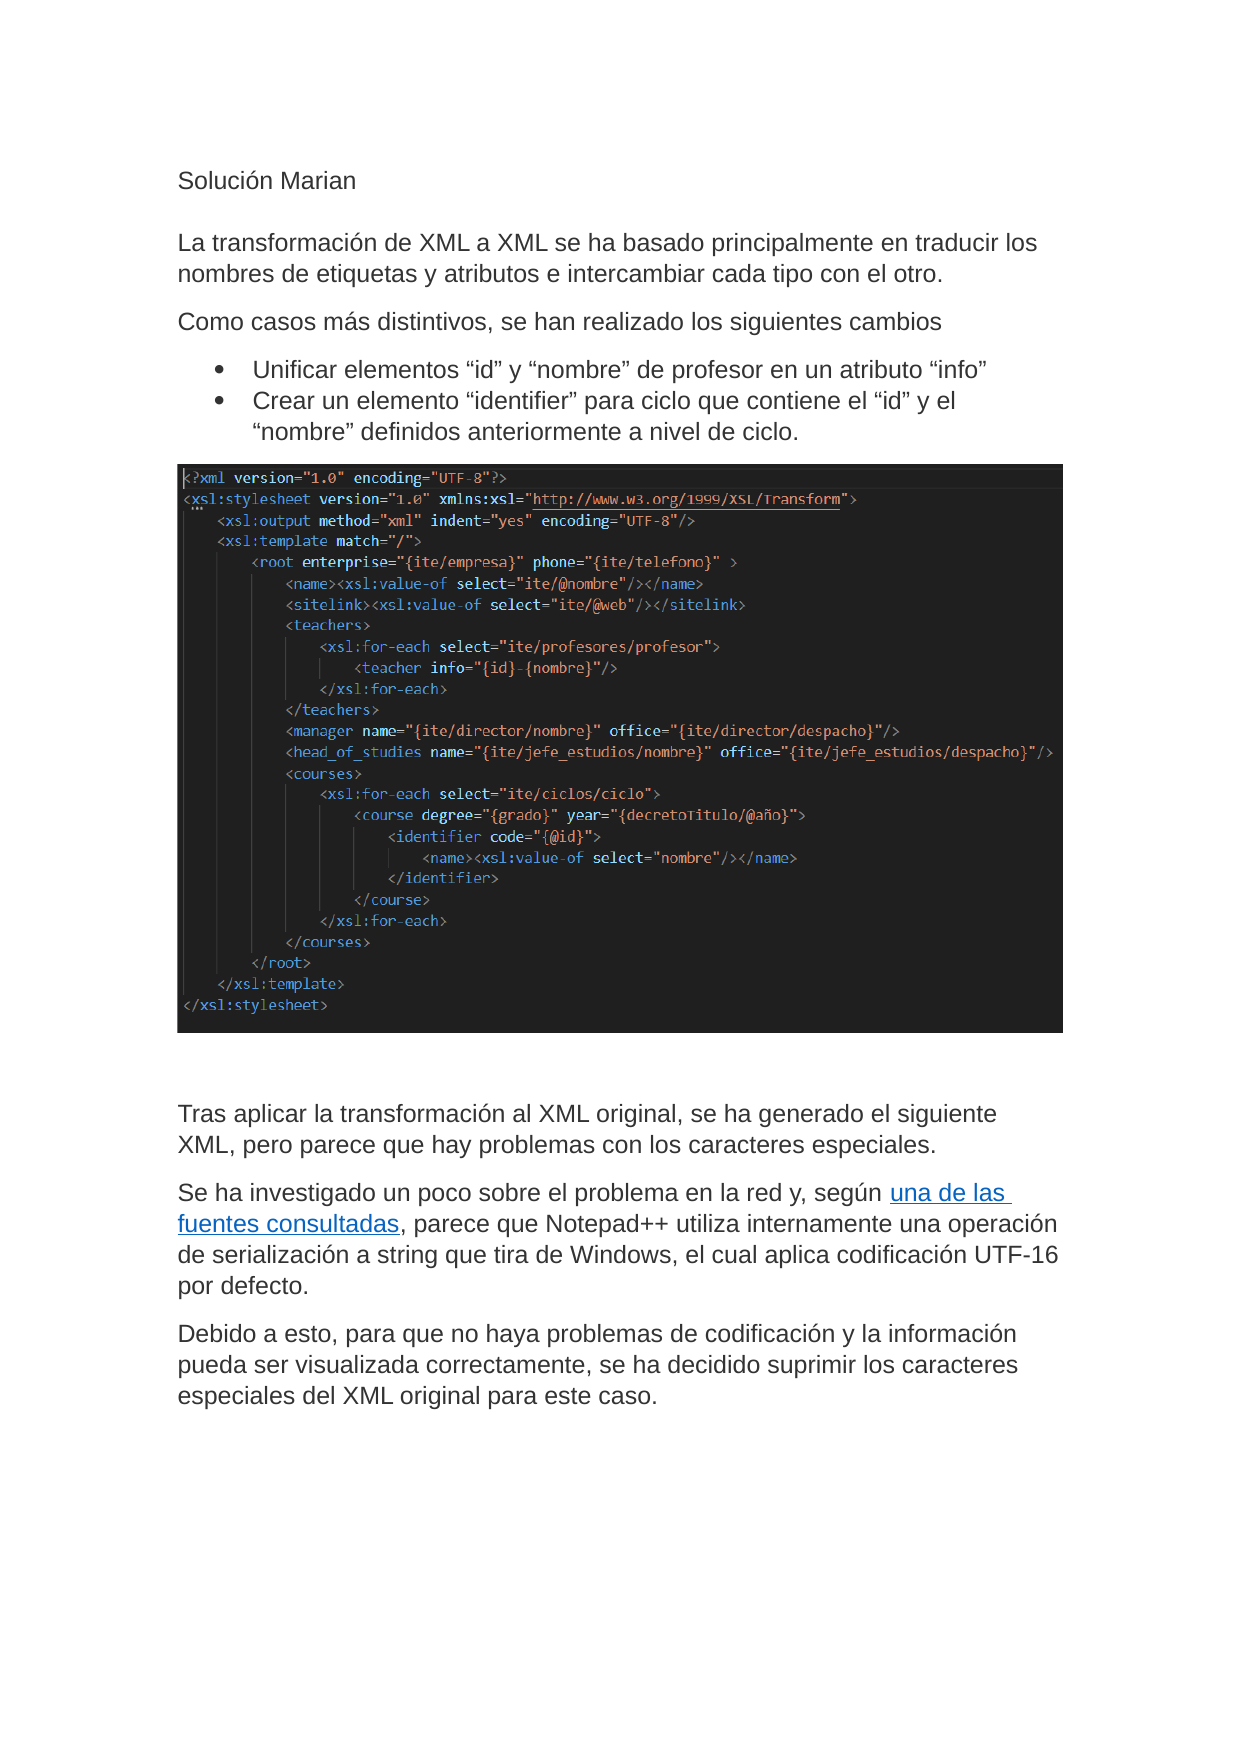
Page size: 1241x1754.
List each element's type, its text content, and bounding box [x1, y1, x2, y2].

text Debido a esto, para que no haya problemas de codificación y la información pueda ser visualizada correctamente, se ha decidido suprimir los caracteres especiales del XML original para este caso. [177, 1319, 1063, 1409]
text Solución Marian [177, 166, 1063, 195]
list Crear un elemento “identifier” para ciclo que contiene el “id” y el “nombre” definidos anteriormente a nivel de ciclo. [215, 386, 1063, 446]
text Se ha investigado un poco sobre el problema en la red y, según una de las fuentes consultadas, parece que Notepad++ utiliza internamente una operación de serialización a string que tira de Windows, el cual aplica codificación UTF-16 por defecto. [177, 1178, 1063, 1300]
text Como casos más distintivos, se han realizado los siguientes cambios [177, 307, 1063, 336]
picture [177, 464, 1063, 1033]
text La transformación de XML a XML se ha basado principalmente en traducir los nombres de etiquetas y atributos e intercambiar cada tipo con el otro. [177, 228, 1063, 288]
text Tras aplicar la transformación al XML original, se ha generado el siguiente XML, pero parece que hay problemas con los caracteres especiales. [177, 1099, 1063, 1159]
list Unificar elementos “id” y “nombre” de profesor en un atributo “info” [215, 355, 1063, 383]
